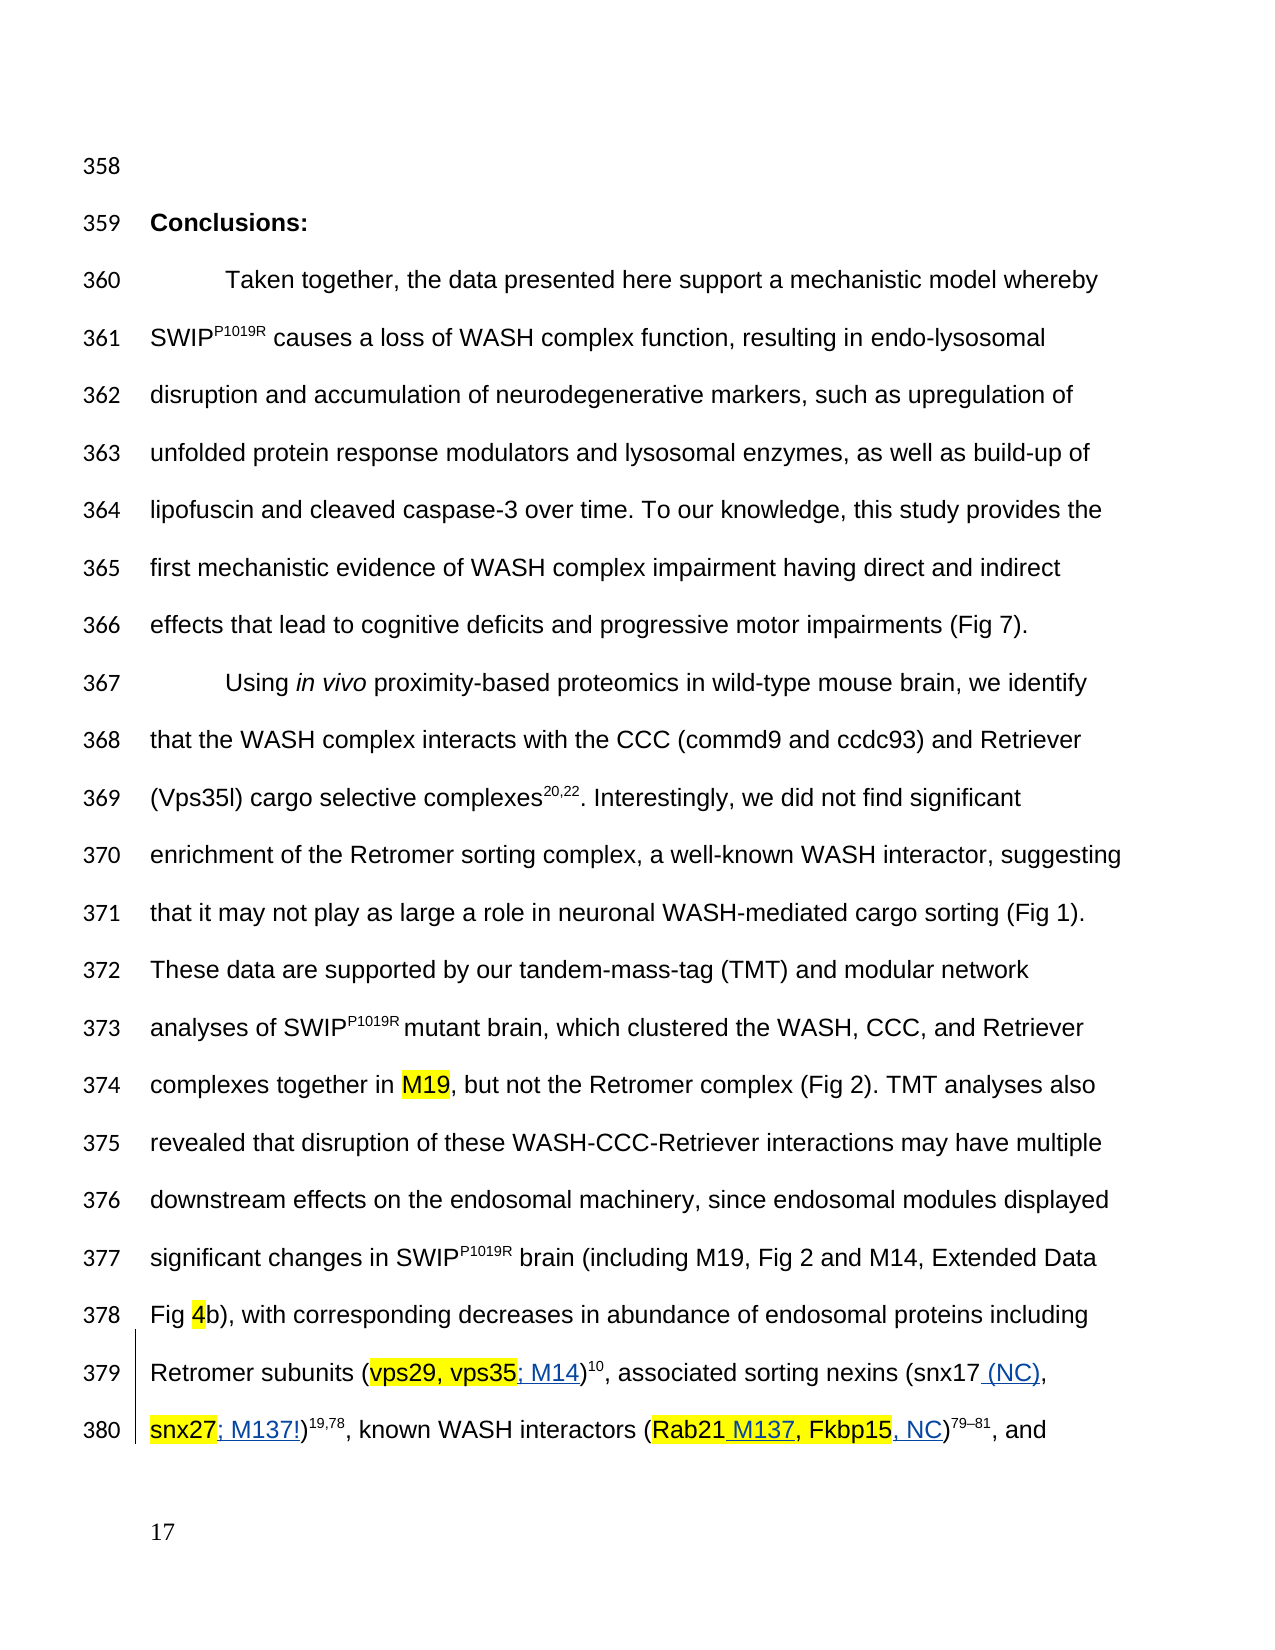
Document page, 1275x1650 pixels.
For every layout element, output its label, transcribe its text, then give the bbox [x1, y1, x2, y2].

text Taken together, the data presented here support a mechanistic model whereby SWIPP1019R causes a loss of WASH complex function, resulting in endo-lysosomal disruption and accumulation of neurodegenerative markers, such as upregulation of unfolded protein response modulators and lysosomal enzymes, as well as build-up of lipofuscin and cleaved caspase-3 over time. To our knowledge, this study provides the first mechanistic evidence of WASH complex impairment having direct and indirect effects that lead to cognitive deficits and progressive motor impairments (Fig 7). [150, 265, 1125, 639]
text Conclusions: [150, 207, 1125, 236]
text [150, 667, 1125, 1444]
